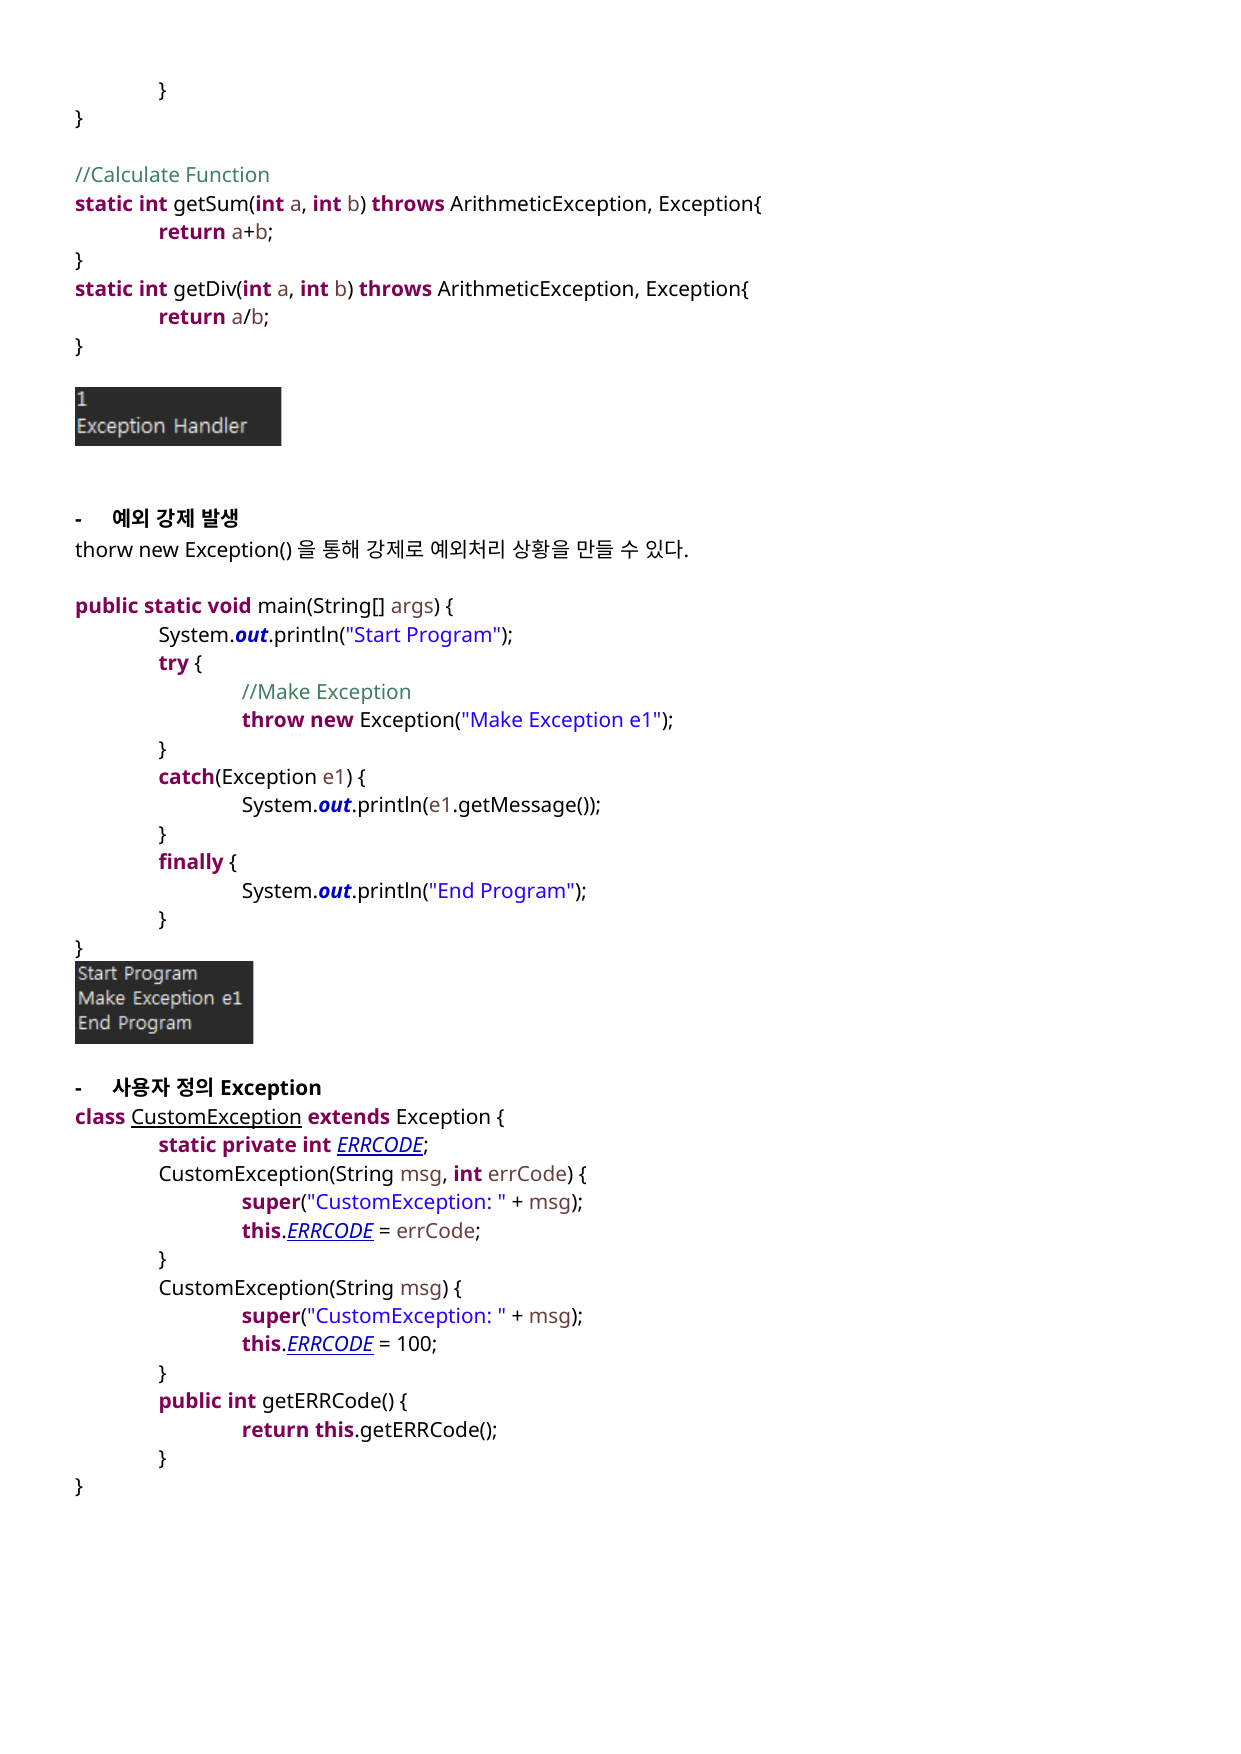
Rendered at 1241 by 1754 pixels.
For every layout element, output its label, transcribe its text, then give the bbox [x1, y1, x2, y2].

text //Calculate Function [75, 160, 1165, 189]
text static private int ERRCODE; [75, 1130, 1165, 1159]
text System.out.println("End Program"); [75, 876, 1165, 904]
text static int getDiv(int a, int b) throws ArithmeticException, Exception{ [75, 274, 1165, 302]
text } [75, 819, 1165, 847]
text return this.getERRCode(); [75, 1415, 1165, 1443]
text } [75, 933, 1165, 961]
text thorw new Exception() 을 통해 강제로 예외처리 상황을 만들 수 있다. [75, 533, 1165, 563]
picture [75, 961, 254, 1044]
text } [75, 103, 1165, 132]
text //Make Exception [75, 677, 1165, 705]
text } [75, 1443, 1165, 1472]
text finally { [75, 847, 1165, 876]
text super("CustomException: " + msg); [75, 1187, 1165, 1216]
text } [75, 1472, 1165, 1500]
text throw new Exception("Make Exception e1"); [75, 705, 1165, 734]
list 예외 강제 발생 [75, 502, 1165, 533]
list 사용자 정의 Exception [75, 1072, 1165, 1102]
text return a+b; [75, 217, 1165, 246]
text public static void main(String[] args) { [75, 592, 1165, 620]
text } [75, 75, 1165, 103]
text } [75, 246, 1165, 274]
picture [75, 387, 282, 446]
text } [75, 331, 1165, 359]
text } [75, 1358, 1165, 1386]
text public int getERRCode() { [75, 1386, 1165, 1415]
text CustomException(String msg) { [75, 1273, 1165, 1301]
text System.out.println("Start Program"); [75, 620, 1165, 648]
text catch(Exception e1) { [75, 762, 1165, 791]
text CustomException(String msg, int errCode) { [75, 1159, 1165, 1187]
text } [75, 734, 1165, 762]
text System.out.println(e1.getMessage()); [75, 791, 1165, 819]
text } [75, 904, 1165, 933]
text this.ERRCODE = errCode; [75, 1216, 1165, 1244]
text static int getSum(int a, int b) throws ArithmeticException, Exception{ [75, 189, 1165, 217]
text class CustomException extends Exception { [75, 1102, 1165, 1130]
text } [75, 1244, 1165, 1273]
text return a/b; [75, 302, 1165, 331]
text this.ERRCODE = 100; [75, 1329, 1165, 1358]
text try { [75, 648, 1165, 677]
text super("CustomException: " + msg); [75, 1301, 1165, 1329]
